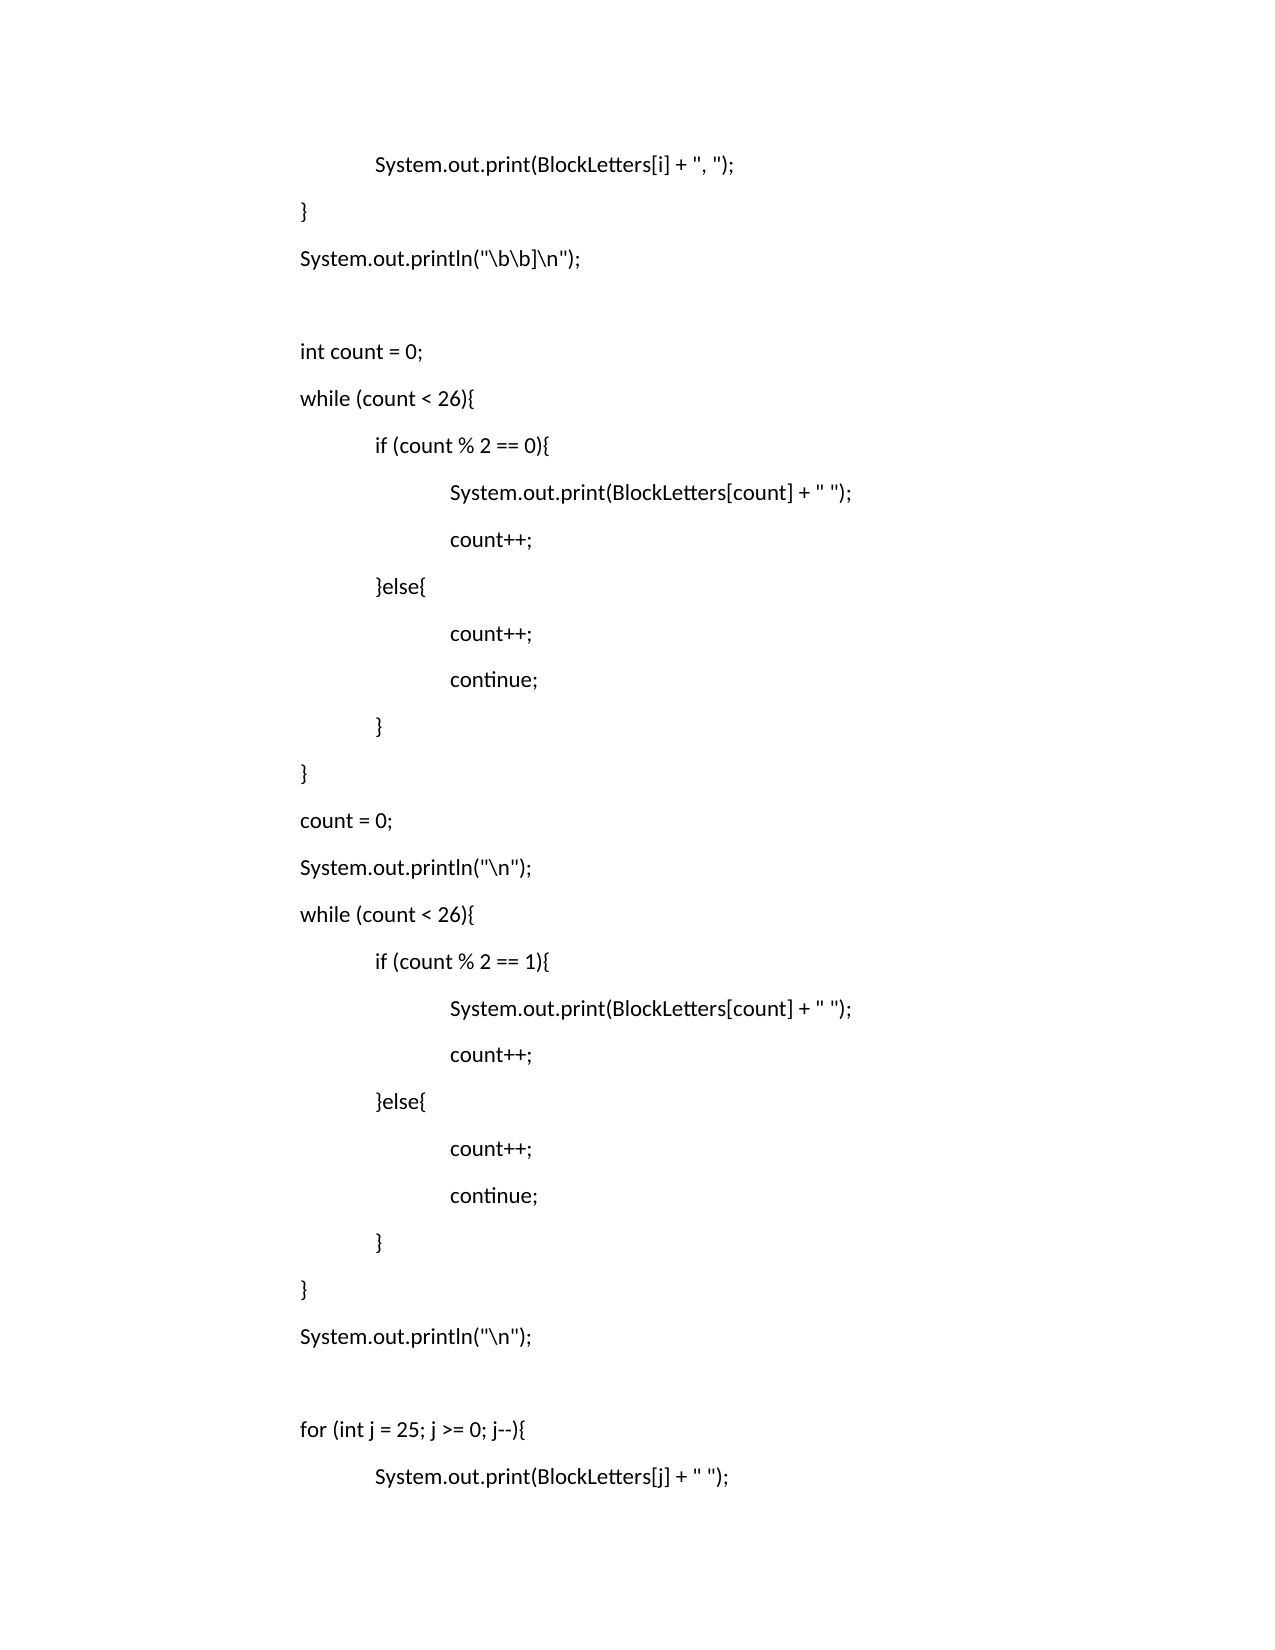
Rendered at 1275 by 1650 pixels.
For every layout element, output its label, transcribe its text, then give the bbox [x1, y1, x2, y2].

text }else{ [150, 572, 1125, 600]
text } [150, 712, 1125, 741]
text System.out.print(BlockLetters[count] + " "); [150, 994, 1125, 1022]
text if (count % 2 == 0){ [150, 431, 1125, 459]
text } [150, 197, 1125, 225]
text int count = 0; [150, 337, 1125, 366]
text System.out.println("\n"); [150, 1322, 1125, 1350]
text count++; [150, 619, 1125, 647]
text count++; [150, 1134, 1125, 1162]
text } [150, 1228, 1125, 1256]
text System.out.print(BlockLetters[j] + " "); [150, 1462, 1125, 1491]
text } [150, 1275, 1125, 1303]
text while (count < 26){ [150, 384, 1125, 412]
text if (count % 2 == 1){ [150, 947, 1125, 975]
text } [150, 759, 1125, 787]
text System.out.print(BlockLetters[i] + ", "); [150, 150, 1125, 178]
text }else{ [150, 1087, 1125, 1116]
text count = 0; [150, 806, 1125, 834]
text System.out.println("\n"); [150, 853, 1125, 881]
text continue; [150, 666, 1125, 694]
text System.out.print(BlockLetters[count] + " "); [150, 478, 1125, 506]
text count++; [150, 1041, 1125, 1069]
text for (int j = 25; j >= 0; j--){ [150, 1416, 1125, 1444]
text count++; [150, 525, 1125, 553]
text continue; [150, 1181, 1125, 1209]
text while (count < 26){ [150, 900, 1125, 928]
text System.out.println("\b\b]\n"); [150, 244, 1125, 272]
